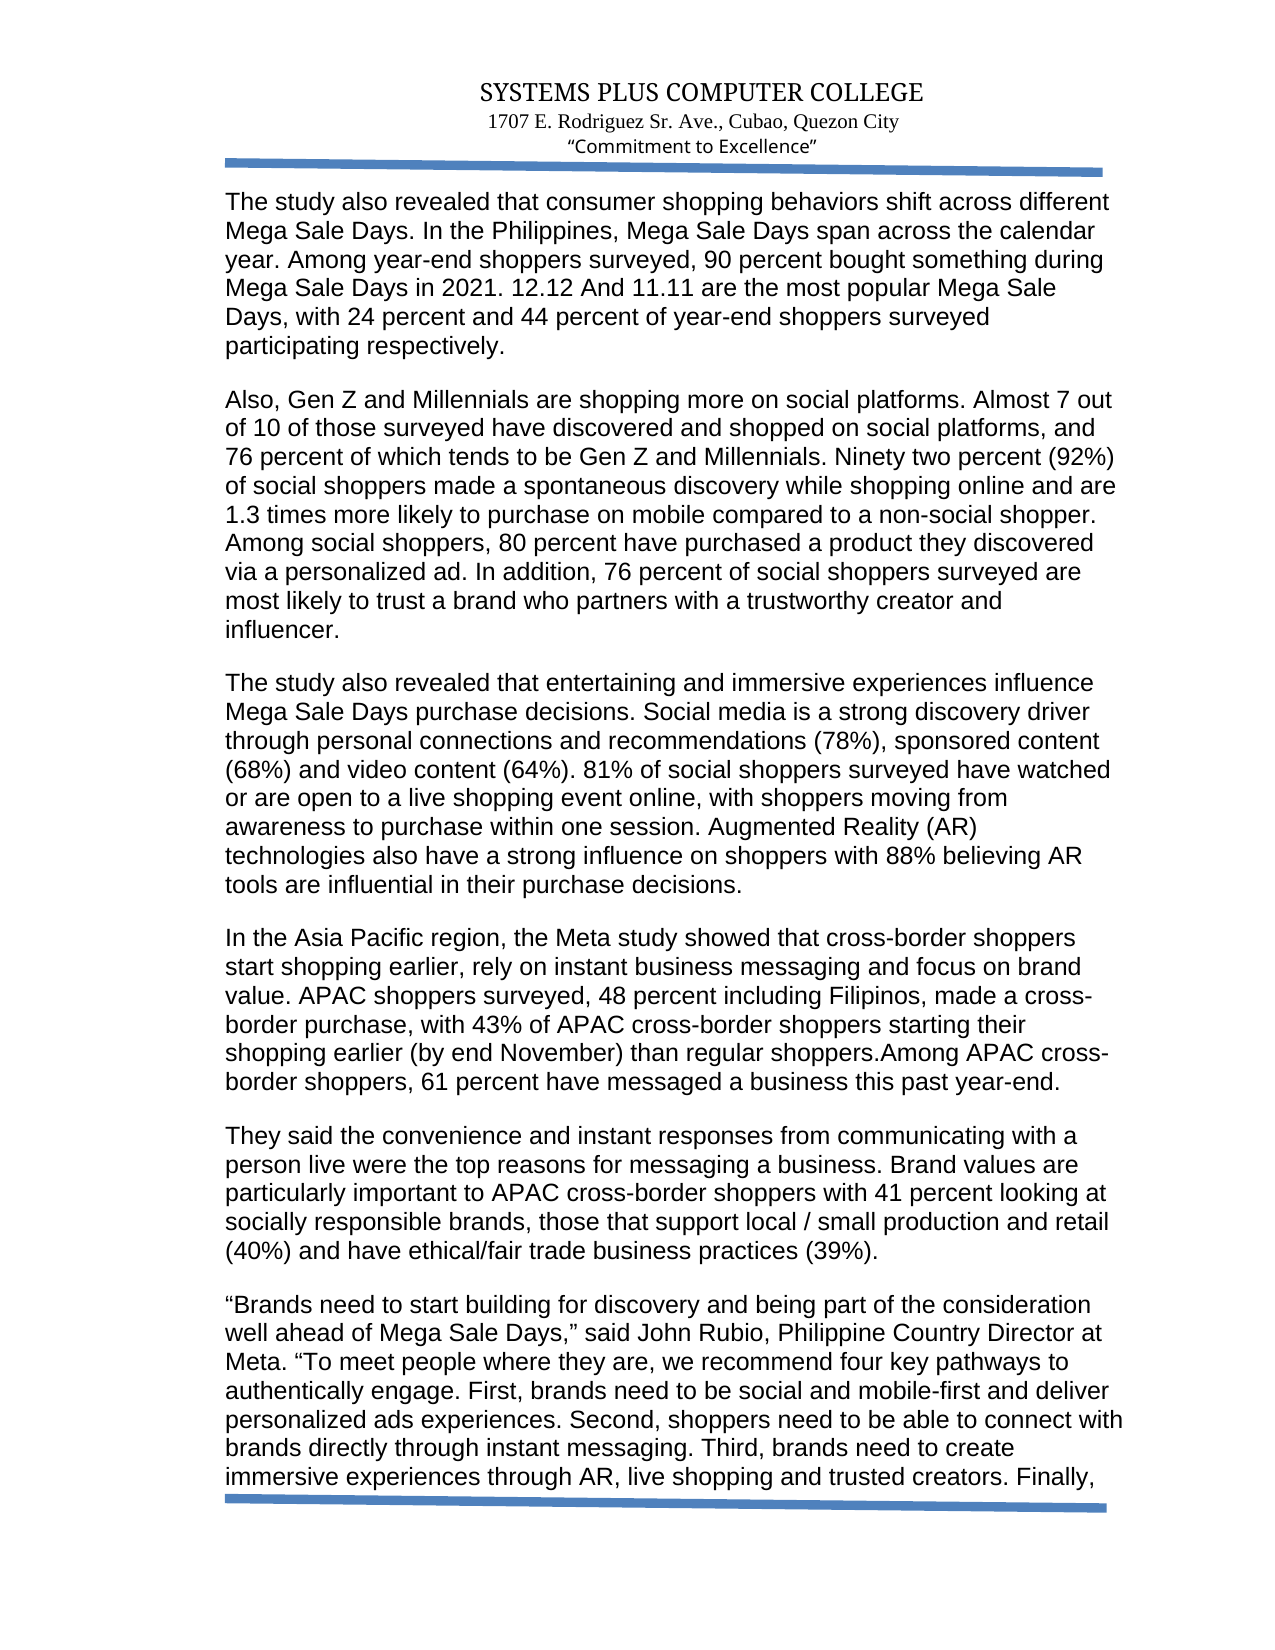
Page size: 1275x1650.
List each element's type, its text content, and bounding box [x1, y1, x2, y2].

text They said the convenience and instant responses from communicating with a person live were the top reasons for messaging a business. Brand values are particularly important to APAC cross-border shoppers with 41 percent looking at socially responsible brands, those that support local / small production and retail (40%) and have ethical/fair trade business practices (39%). [225, 1121, 1125, 1264]
text In the Asia Pacific region, the Meta study showed that cross-border shoppers start shopping earlier, rely on instant business messaging and focus on brand value. APAC shoppers surveyed, 48 percent including Filipinos, made a cross-border purchase, with 43% of APAC cross-border shoppers starting their shopping earlier (by end November) than regular shoppers.Among APAC cross-border shoppers, 61 percent have messaged a business this past year-end. [225, 923, 1125, 1096]
text Also, Gen Z and Millennials are shopping more on social platforms. Almost 7 out of 10 of those surveyed have discovered and shopped on social platforms, and 76 percent of which tends to be Gen Z and Millennials. Ninety two percent (92%) of social shoppers made a spontaneous discovery while shopping online and are 1.3 times more likely to purchase on mobile compared to a non-social shopper. Among social shoppers, 80 percent have purchased a product they discovered via a personalized ad. In addition, 76 percent of social shoppers surveyed are most likely to trust a brand who partners with a trustworthy creator and influencer. [225, 384, 1125, 643]
text The study also revealed that consumer shopping behaviors shift across different Mega Sale Days. In the Philippines, Mega Sale Days span across the calendar year. Among year-end shoppers surveyed, 90 percent bought something during Mega Sale Days in 2021. 12.12 And 11.11 are the most popular Mega Sale Days, with 24 percent and 44 percent of year-end shoppers surveyed participating respectively. [225, 187, 1125, 359]
text The study also revealed that entertaining and immersive experiences influence Mega Sale Days purchase decisions. Social media is a strong discovery driver through personal connections and recommendations (78%), sponsored content (68%) and video content (64%). 81% of social shoppers surveyed have watched or are open to a live shopping event online, with shoppers moving from awareness to purchase within one session. Augmented Reality (AR) technologies also have a strong influence on shoppers with 88% believing AR tools are influential in their purchase decisions. [225, 668, 1125, 898]
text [225, 1289, 1125, 1491]
